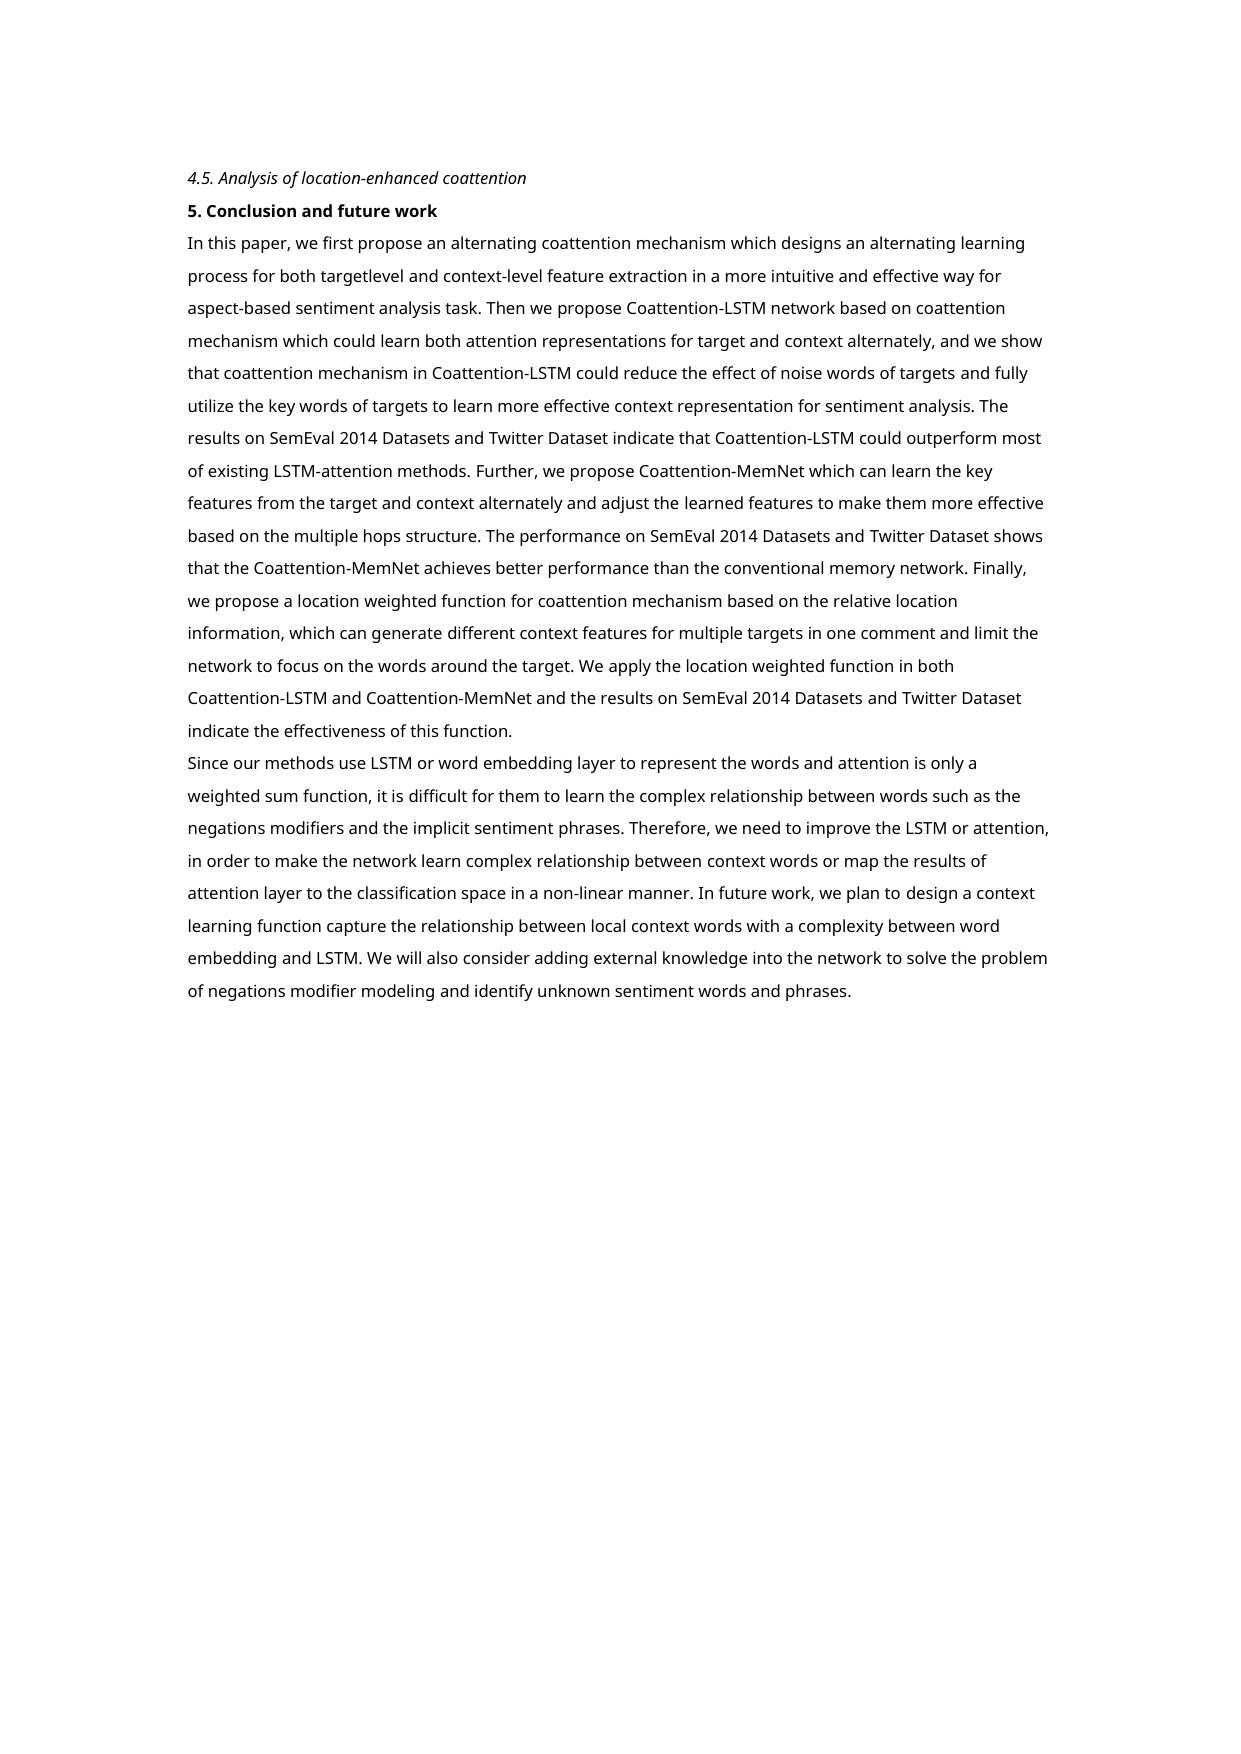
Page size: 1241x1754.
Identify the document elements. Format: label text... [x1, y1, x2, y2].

text In this paper, we first propose an alternating coattention mechanism which designs an alternating learning process for both targetlevel and context-level feature extraction in a more intuitive and effective way for aspect-based sentiment analysis task. Then we propose Coattention-LSTM network based on coattention mechanism which could learn both attention representations for target and context alternately, and we show that coattention mechanism in Coattention-LSTM could reduce the effect of noise words of targets and fully utilize the key words of targets to learn more effective context representation for sentiment analysis. The results on SemEval 2014 Datasets and Twitter Dataset indicate that Coattention-LSTM could outperform most of existing LSTM-attention methods. Further, we propose Coattention-MemNet which can learn the key features from the target and context alternately and adjust the learned features to make them more effective based on the multiple hops structure. The performance on SemEval 2014 Datasets and Twitter Dataset shows that the Coattention-MemNet achieves better performance than the conventional memory network. Finally, we propose a location weighted function for coattention mechanism based on the relative location information, which can generate different context features for multiple targets in one comment and limit the network to focus on the words around the target. We apply the location weighted function in both Coattention-LSTM and Coattention-MemNet and the results on SemEval 2014 Datasets and Twitter Dataset indicate the effectiveness of this function. [187, 227, 1053, 747]
text 4.5. Analysis of location-enhanced coattention [187, 162, 1053, 194]
text Since our methods use LSTM or word embedding layer to represent the words and attention is only a weighted sum function, it is difficult for them to learn the complex relationship between words such as the negations modifiers and the implicit sentiment phrases. Therefore, we need to improve the LSTM or attention, in order to make the network learn complex relationship between context words or map the results of attention layer to the classification space in a non-linear manner. In future work, we plan to design a context learning function capture the relationship between local context words with a complexity between word embedding and LSTM. We will also consider adding external knowledge into the network to solve the problem of negations modifier modeling and identify unknown sentiment words and phrases. [187, 747, 1053, 1007]
text 5. Conclusion and future work [187, 194, 1053, 227]
